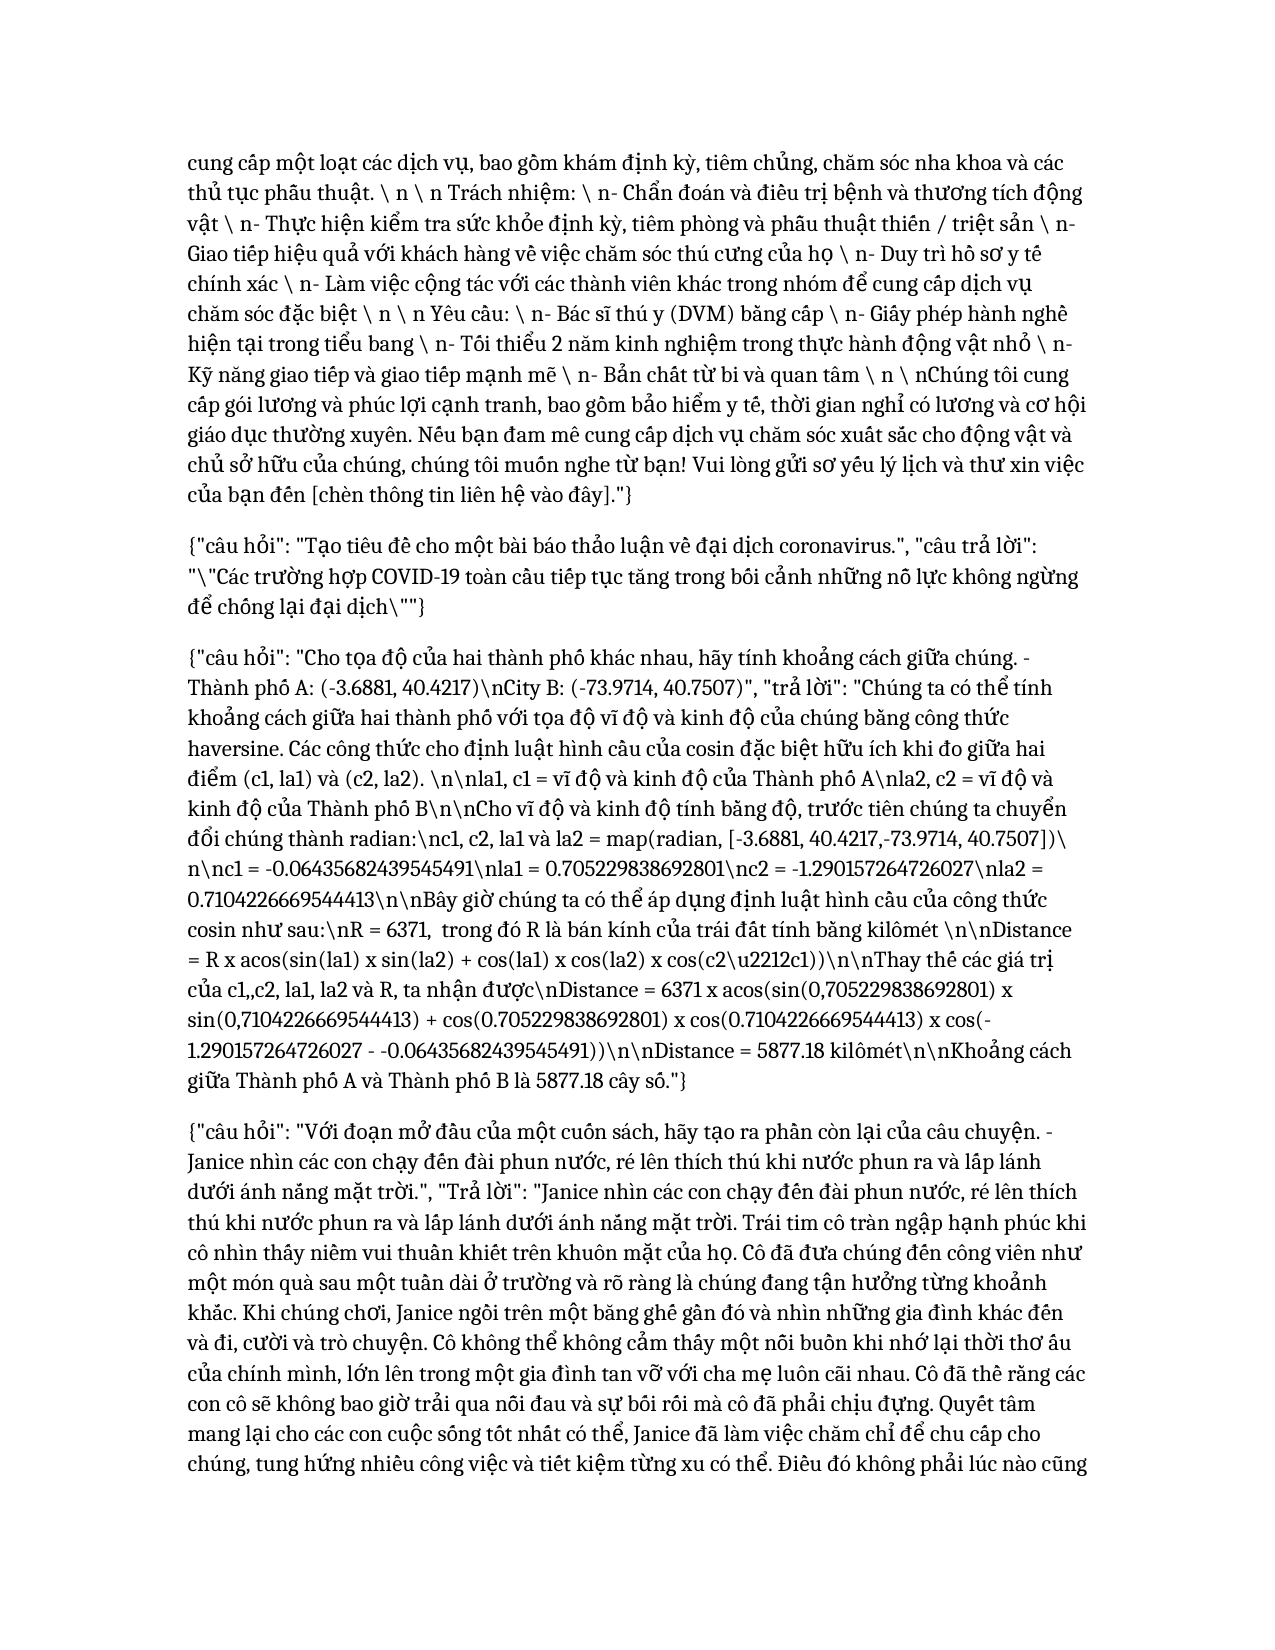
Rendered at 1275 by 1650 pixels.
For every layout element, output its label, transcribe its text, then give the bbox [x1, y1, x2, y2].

text {"câu hỏi": "Cho tọa độ của hai thành phố khác nhau, hãy tính khoảng cách giữa chúng. - Thành phố A: (-3.6881, 40.4217)\nCity B: (-73.9714, 40.7507)", "trả lời": "Chúng ta có thể tính khoảng cách giữa hai thành phố với tọa độ vĩ độ và kinh độ của chúng bằng công thức haversine. Các công thức cho định luật hình cầu của cosin đặc biệt hữu ích khi đo giữa hai điểm (c1, la1) và (c2, la2). \n\nla1, c1 = vĩ độ và kinh độ của Thành phố A\nla2, c2 = vĩ độ và kinh độ của Thành phố B\n\nCho vĩ độ và kinh độ tính bằng độ, trước tiên chúng ta chuyển đổi chúng thành radian:\nc1, c2, la1 và la2 = map(radian, [-3.6881, 40.4217,-73.9714, 40.7507])\n\nc1 = -0.06435682439545491\nla1 = 0.705229838692801\nc2 = -1.290157264726027\nla2 = 0.7104226669544413\n\nBây giờ chúng ta có thể áp dụng định luật hình cầu của công thức cosin như sau:\nR = 6371, trong đó R là bán kính của trái đất tính bằng kilômét \n\nDistance = R x acos(sin(la1) x sin(la2) + cos(la1) x cos(la2) x cos(c2\u2212c1))\n\nThay thế các giá trị của c1,,c2, la1, la2 và R, ta nhận được\nDistance = 6371 x acos(sin(0,705229838692801) x sin(0,7104226669544413) + cos(0.705229838692801) x cos(0.7104226669544413) x cos(-1.290157264726027 - -0.06435682439545491))\n\nDistance = 5877.18 kilômét\n\nKhoảng cách giữa Thành phố A và Thành phố B là 5877.18 cây số."} [187, 645, 1087, 1094]
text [187, 1119, 1087, 1477]
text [187, 150, 1087, 509]
text {"câu hỏi": "Tạo tiêu đề cho một bài báo thảo luận về đại dịch coronavirus.", "câu trả lời": "\"Các trường hợp COVID-19 toàn cầu tiếp tục tăng trong bối cảnh những nỗ lực không ngừng để chống lại đại dịch\""} [187, 533, 1087, 620]
